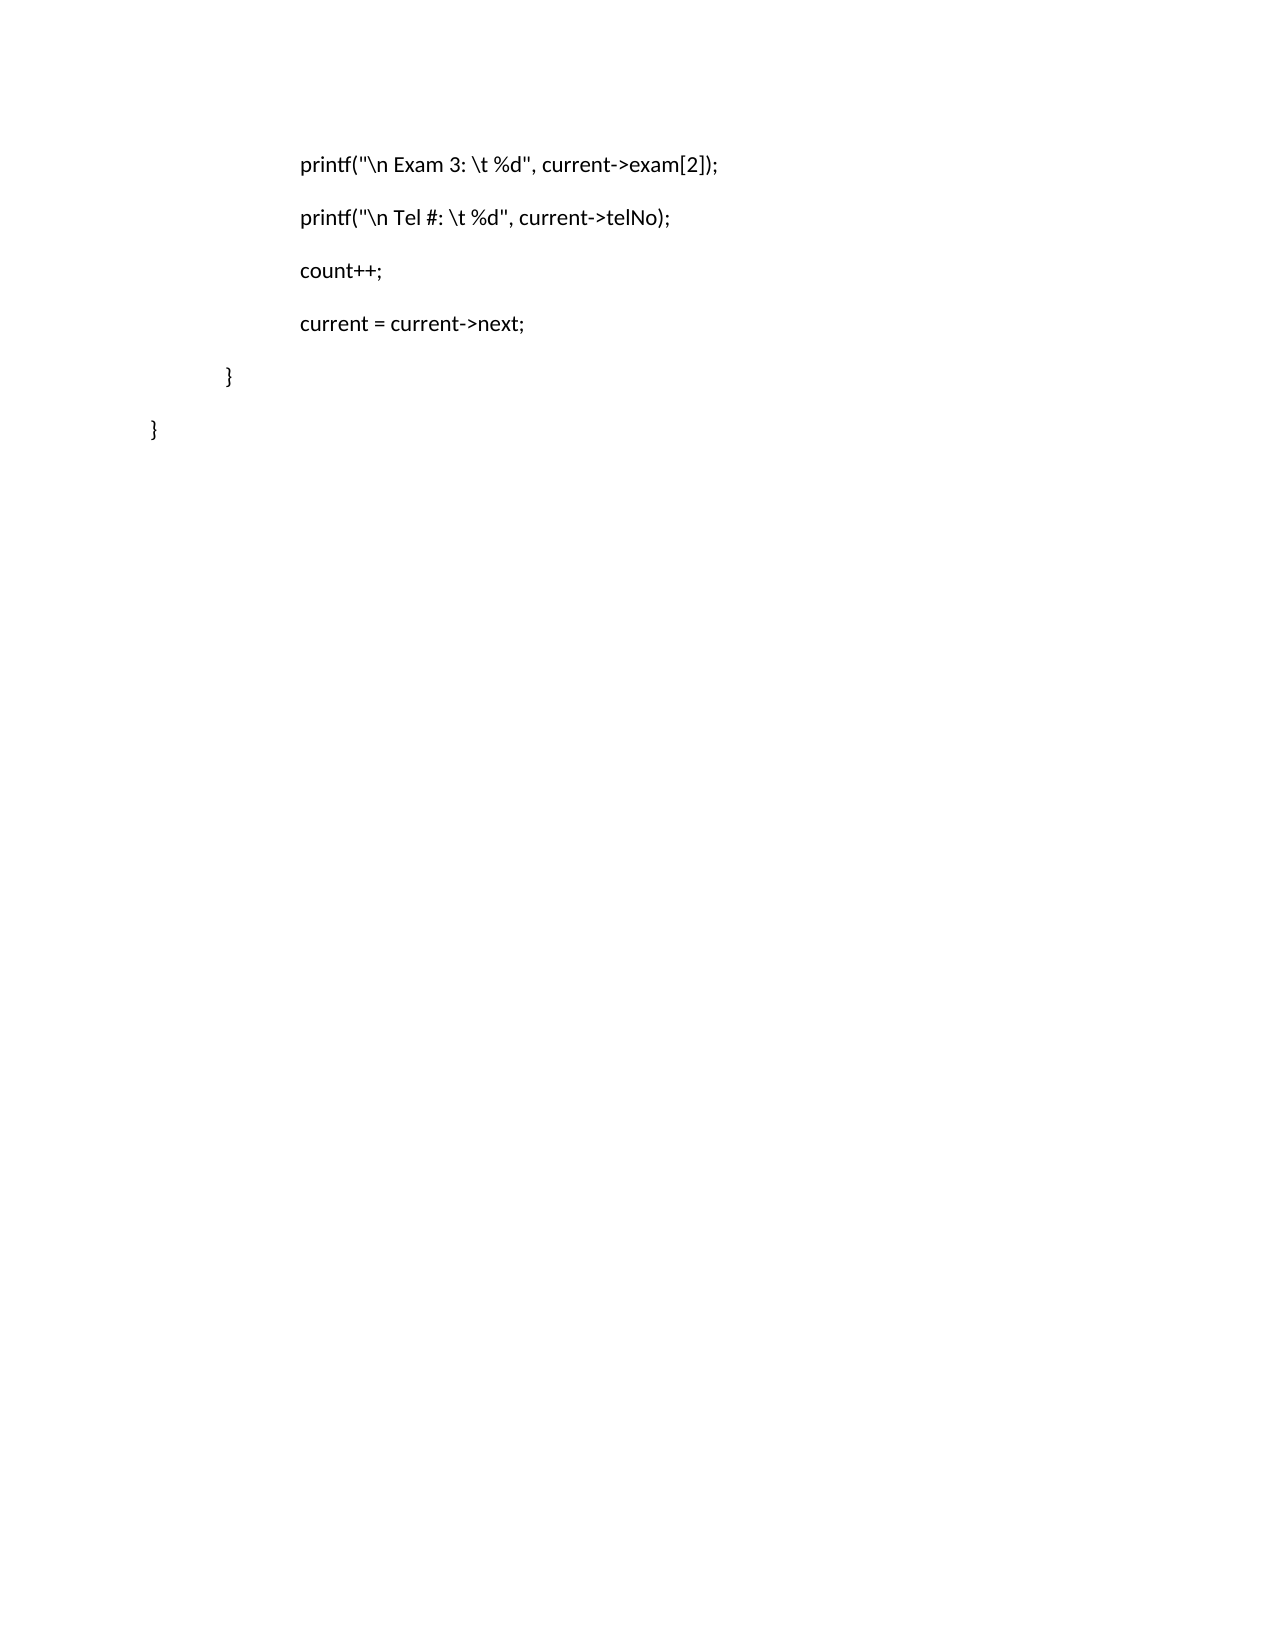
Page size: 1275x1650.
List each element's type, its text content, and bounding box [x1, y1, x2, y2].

text } [150, 362, 1125, 390]
text } [150, 415, 1125, 443]
text count++; [150, 256, 1125, 284]
text current = current->next; [150, 309, 1125, 337]
text printf("\n Exam 3: \t %d", current->exam[2]); [150, 150, 1125, 178]
text printf("\n Tel #: \t %d", current->telNo); [150, 203, 1125, 231]
